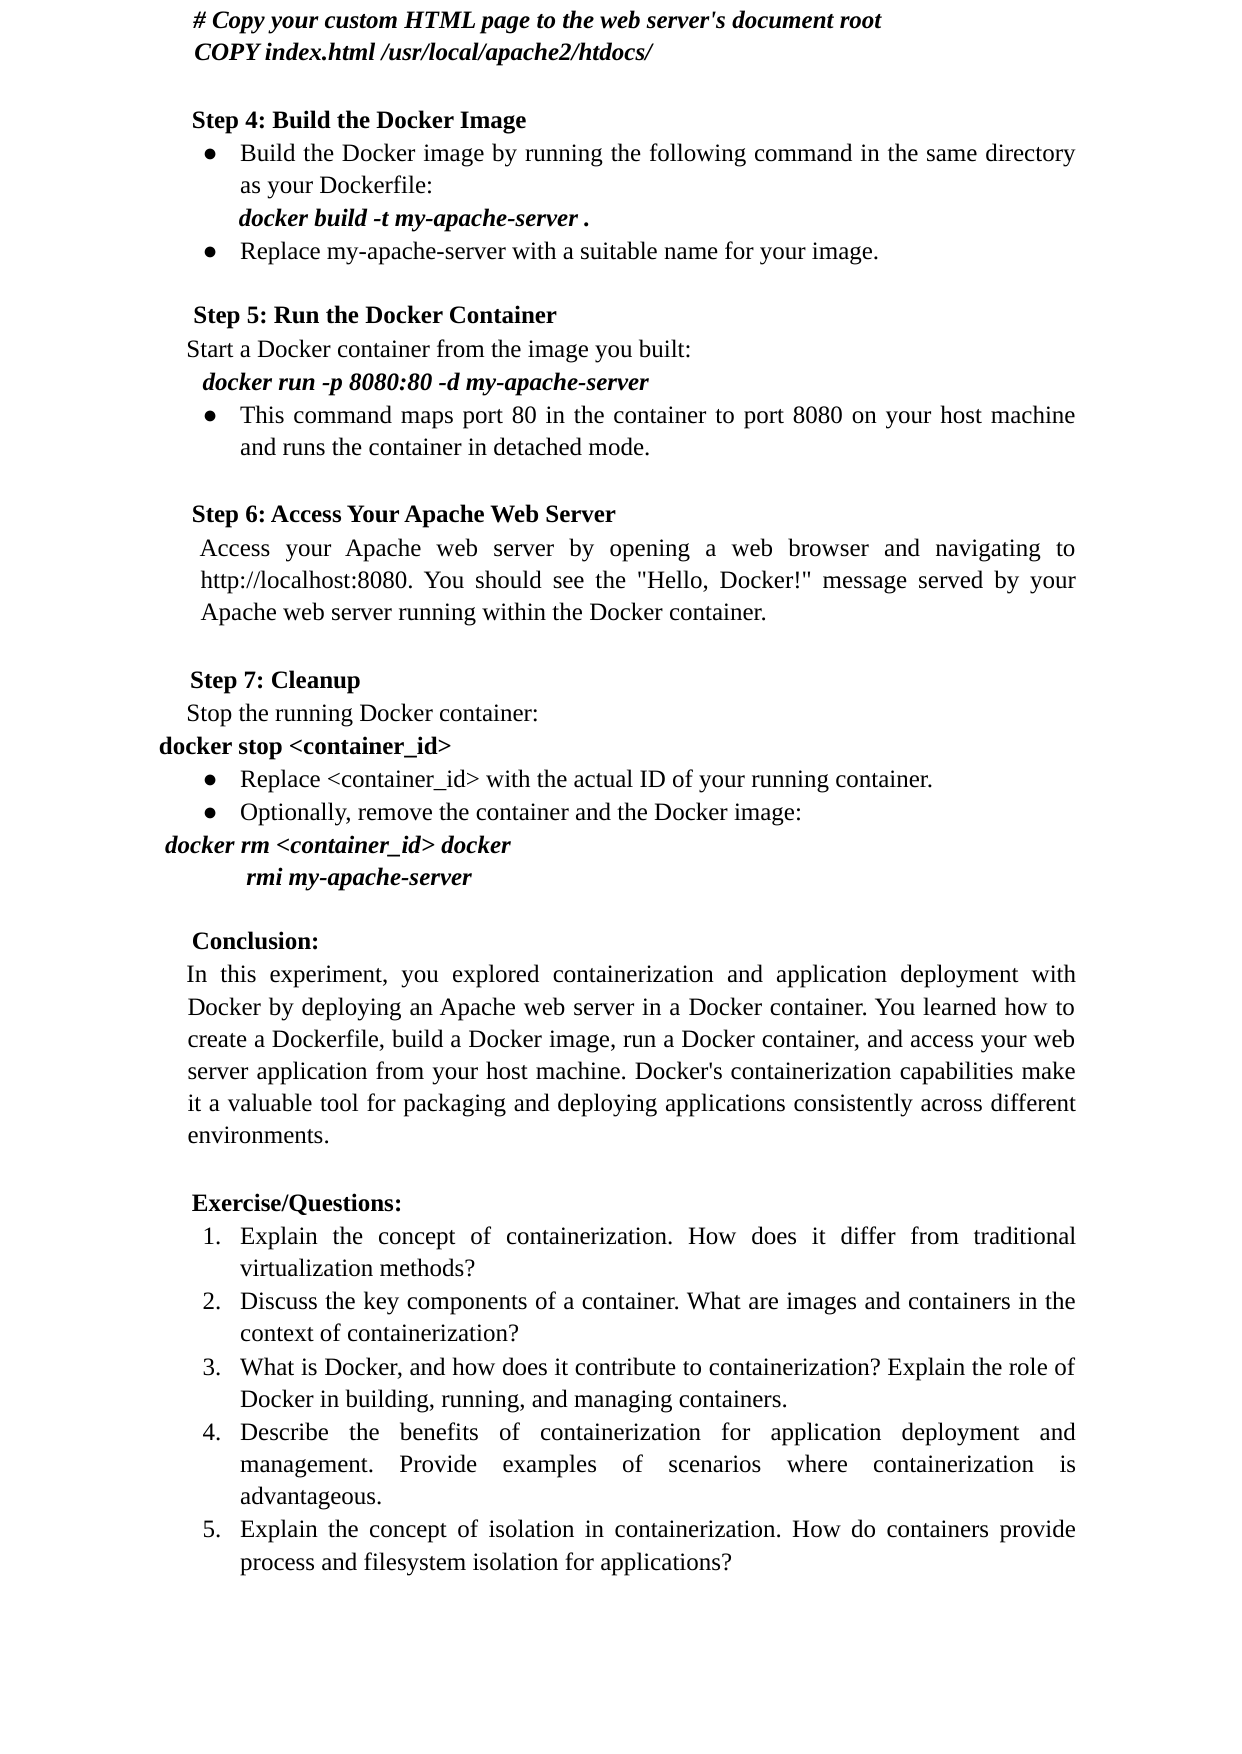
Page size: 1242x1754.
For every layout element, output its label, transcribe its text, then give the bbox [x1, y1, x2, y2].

list Replace my-apache-server with a suitable name for your image. [202, 236, 1077, 265]
text In this experiment, you explored containerization and application deployment with Docker by deploying an Apache web server in a Docker container. You learned how to create a Dockerfile, build a Docker image, run a Docker container, and access your web server application from your host machine. Docker's containerization capabilities make it a valuable tool for packaging and deploying applications consistently across different environments. [186, 959, 1077, 1149]
subtitle docker run -p 8080:80 -d my-apache-server [202, 367, 1071, 396]
text docker build -t my-apache-server . [238, 203, 1071, 232]
text Exercise/Questions: [192, 1188, 1128, 1217]
text Stop the running Docker container: [186, 698, 1077, 727]
text Start a Docker container from the image you built: [186, 334, 1077, 362]
list Build the Docker image by running the following command in the same directory as your Dockerfile: [202, 138, 1077, 199]
list Replace <container_id> with the actual ID of your running container. [202, 764, 1077, 793]
list What is Docker, and how does it contribute to containerization? Explain the role of Docker in building, running, and managing containers. [202, 1352, 1077, 1413]
text docker stop <container_id> [159, 731, 1128, 760]
text Step 4: Build the Docker Image [192, 105, 1128, 133]
list Explain the concept of containerization. How does it differ from traditional virtualization methods? [202, 1221, 1077, 1282]
list Discuss the key components of a container. What are images and containers in the context of containerization? [202, 1286, 1077, 1347]
text Step 5: Run the Docker Container [118, 301, 1128, 329]
text Conclusion: [192, 926, 1128, 955]
subtitle docker rm <container_id> docker rmi my-apache-server [165, 831, 548, 891]
list Explain the concept of isolation in containerization. How do containers provide process and filesystem isolation for applications? [202, 1514, 1077, 1575]
list Describe the benefits of containerization for application deployment and management. Provide examples of scenarios where containerization is advantageous. [202, 1417, 1077, 1510]
text Step 7: Cleanup [165, 665, 1128, 693]
subtitle # Copy your custom HTML page to the web server's document root COPY index.html /usr/local/apache2/htdocs/ [193, 6, 954, 66]
text Access your Apache web server by opening a web browser and navigating to http://localhost:8080. You should see the "Hello, Docker!" message served by your Apache web server running within the Docker container. [199, 533, 1077, 626]
text Step 6: Access Your Apache Web Server [192, 499, 1128, 528]
list This command maps port 80 in the container to port 8080 on your host machine and runs the container in detached mode. [202, 400, 1077, 461]
list Optionally, remove the container and the Docker image: [202, 797, 1077, 826]
